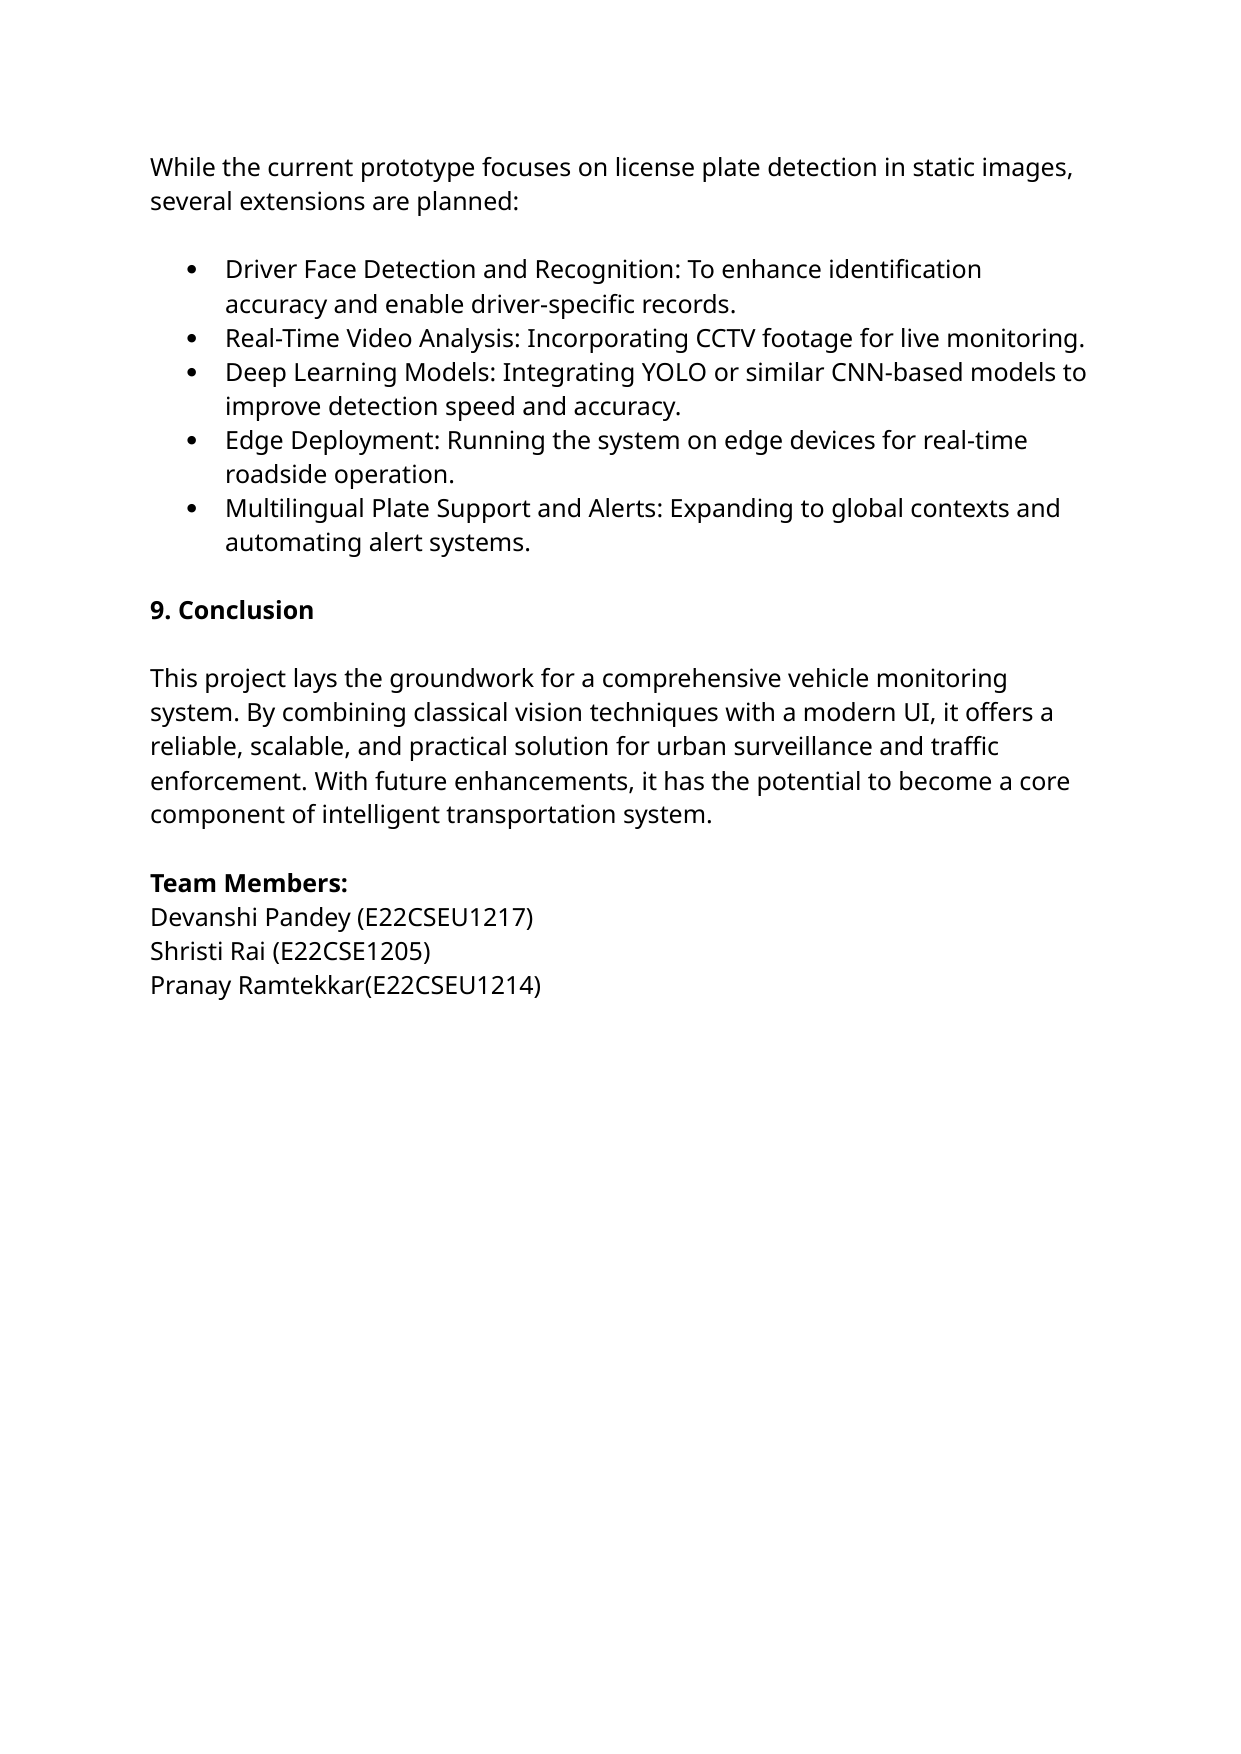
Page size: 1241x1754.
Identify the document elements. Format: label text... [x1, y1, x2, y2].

list Deep Learning Models: Integrating YOLO or similar CNN-based models to improve detection speed and accuracy. [187, 354, 1090, 422]
text Pranay Ramtekkar(E22CSEU1214) [150, 967, 1090, 1002]
text This project lays the groundwork for a comprehensive vehicle monitoring system. By combining classical vision techniques with a modern UI, it offers a reliable, scalable, and practical solution for urban surveillance and traffic enforcement. With future enhancements, it has the potential to become a core component of intelligent transportation system. [150, 661, 1090, 831]
list Edge Deployment: Running the system on edge devices for real-time roadside operation. [187, 422, 1090, 491]
text While the current prototype focuses on license plate detection in static images, several extensions are planned: [150, 150, 1090, 218]
list Real-Time Video Analysis: Incorporating CCTV footage for live monitoring. [187, 320, 1090, 354]
list Multilingual Plate Support and Alerts: Expanding to global contexts and automating alert systems. [187, 491, 1090, 559]
text 9. Conclusion [150, 593, 1090, 627]
list Driver Face Detection and Recognition: To enhance identification accuracy and enable driver-specific records. [187, 252, 1090, 320]
text Shristi Rai (E22CSE1205) [150, 933, 1090, 967]
text Team Members: [150, 865, 1090, 899]
text Devanshi Pandey (E22CSEU1217) [150, 899, 1090, 933]
